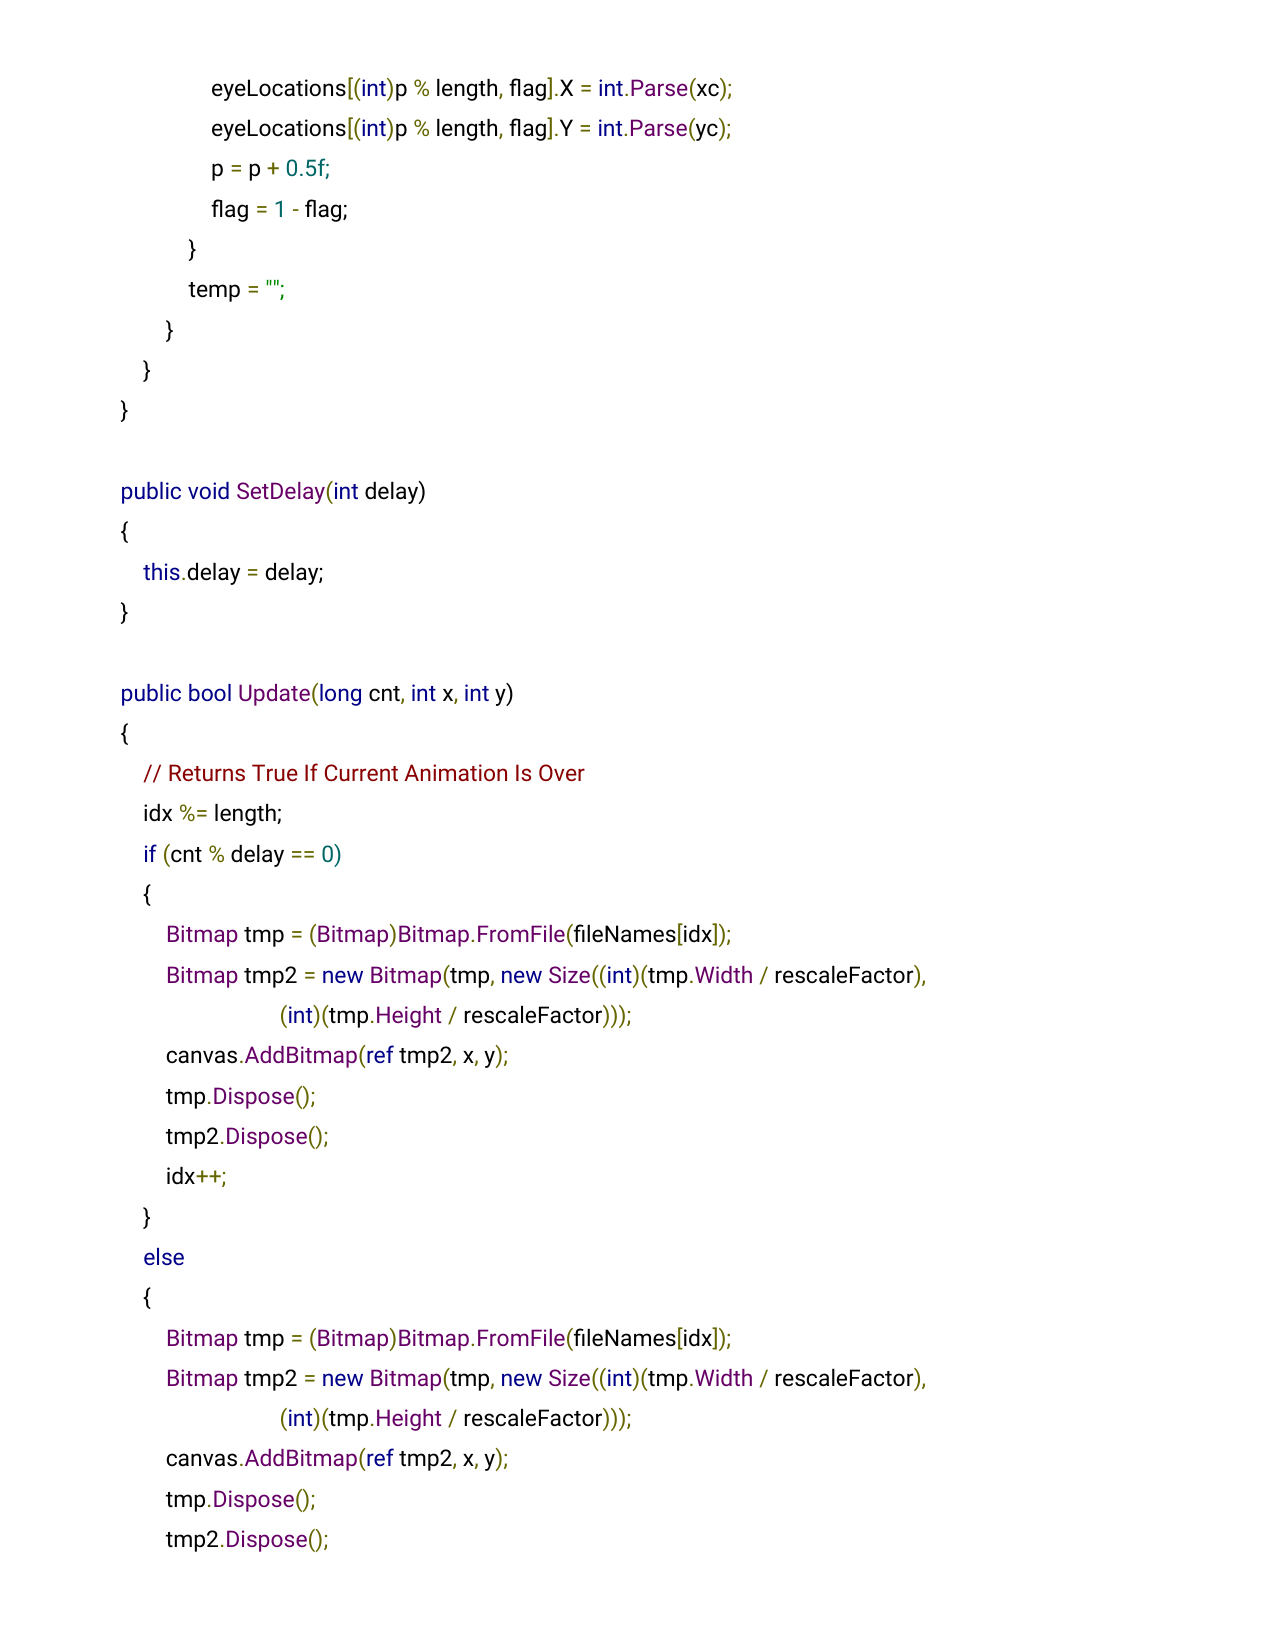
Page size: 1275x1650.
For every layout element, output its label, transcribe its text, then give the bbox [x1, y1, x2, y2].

text canvas.AddBitmap(ref tmp2, x, y); [75, 1446, 1200, 1472]
text (int)(tmp.Height / rescaleFactor))); [75, 1405, 1200, 1432]
text public bool Update(long cnt, int x, int y) [75, 680, 1200, 707]
text // Returns True If Current Animation Is Over [75, 760, 1200, 787]
text (int)(tmp.Height / rescaleFactor))); [75, 1002, 1200, 1029]
text Bitmap tmp = (Bitmap)Bitmap.FromFile(fileNames[idx]); [75, 1325, 1200, 1352]
text else [75, 1244, 1200, 1271]
text idx++; [75, 1163, 1200, 1190]
text { [75, 720, 1200, 747]
text if (cnt % delay == 0) [75, 841, 1200, 868]
text Bitmap tmp = (Bitmap)Bitmap.FromFile(fileNames[idx]); [75, 922, 1200, 948]
text temp = ""; [75, 277, 1200, 303]
text } [75, 357, 1200, 384]
text } [75, 397, 1200, 424]
text } [75, 1204, 1200, 1231]
text public void SetDelay(int delay) [75, 478, 1200, 505]
text { [75, 518, 1200, 545]
text eyeLocations[(int)p % length, flag].X = int.Parse(xc); [75, 75, 1200, 102]
text tmp2.Dispose(); [75, 1526, 1200, 1553]
text Bitmap tmp2 = new Bitmap(tmp, new Size((int)(tmp.Width / rescaleFactor), [75, 1365, 1200, 1392]
text } [75, 317, 1200, 344]
text idx %= length; [75, 801, 1200, 827]
text } [75, 599, 1200, 626]
text canvas.AddBitmap(ref tmp2, x, y); [75, 1042, 1200, 1069]
text this.delay = delay; [75, 559, 1200, 586]
text { [75, 1284, 1200, 1311]
text { [75, 881, 1200, 908]
text flag = 1 - flag; [75, 196, 1200, 223]
text p = p + 0.5f; [75, 156, 1200, 182]
text } [75, 236, 1200, 263]
text tmp.Dispose(); [75, 1083, 1200, 1110]
text tmp2.Dispose(); [75, 1123, 1200, 1150]
text Bitmap tmp2 = new Bitmap(tmp, new Size((int)(tmp.Width / rescaleFactor), [75, 962, 1200, 989]
text tmp.Dispose(); [75, 1486, 1200, 1513]
text eyeLocations[(int)p % length, flag].Y = int.Parse(yc); [75, 115, 1200, 142]
